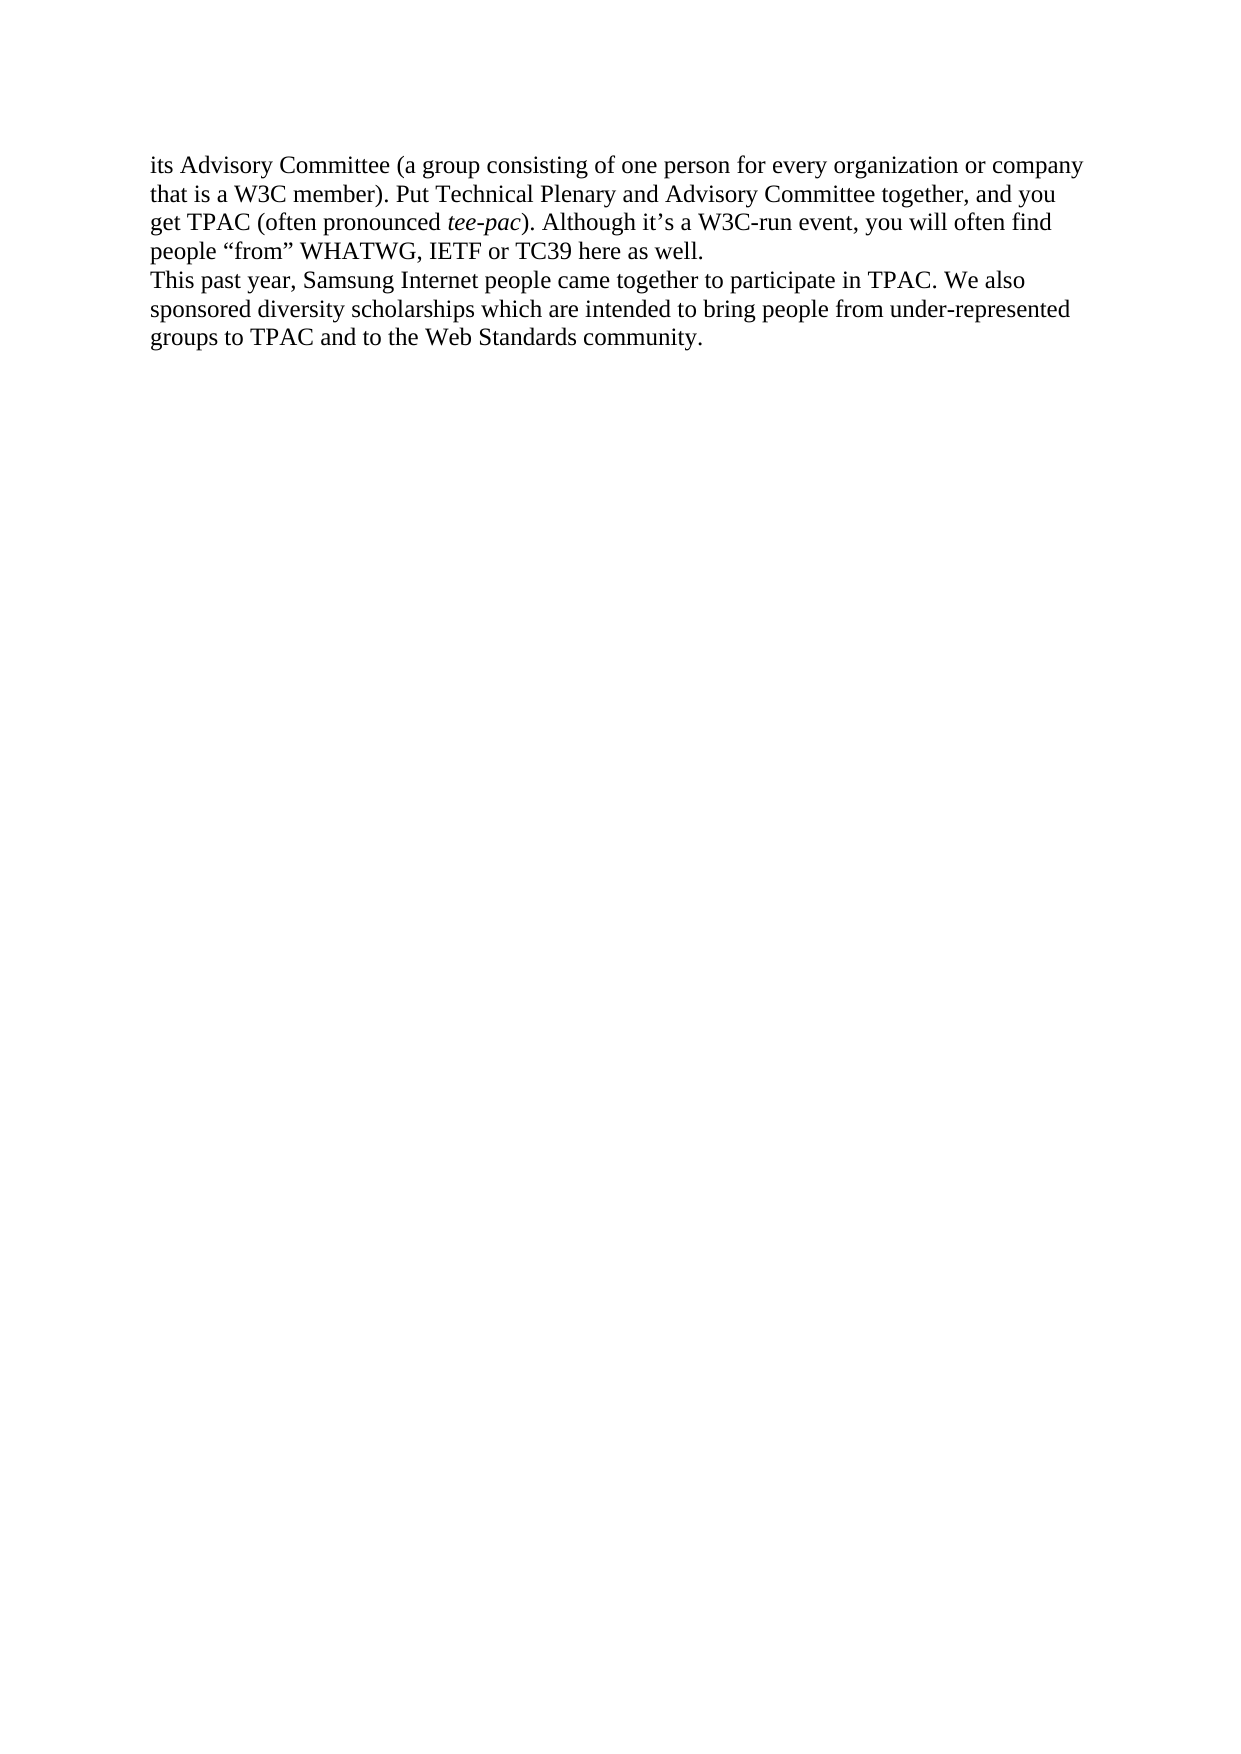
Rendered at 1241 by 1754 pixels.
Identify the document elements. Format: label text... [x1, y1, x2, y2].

text This past year, Samsung Internet people came together to participate in TPAC. We also sponsored diversity scholarships which are intended to bring people from under-represented groups to TPAC and to the Web Standards community. [150, 265, 1090, 351]
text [150, 150, 1090, 265]
